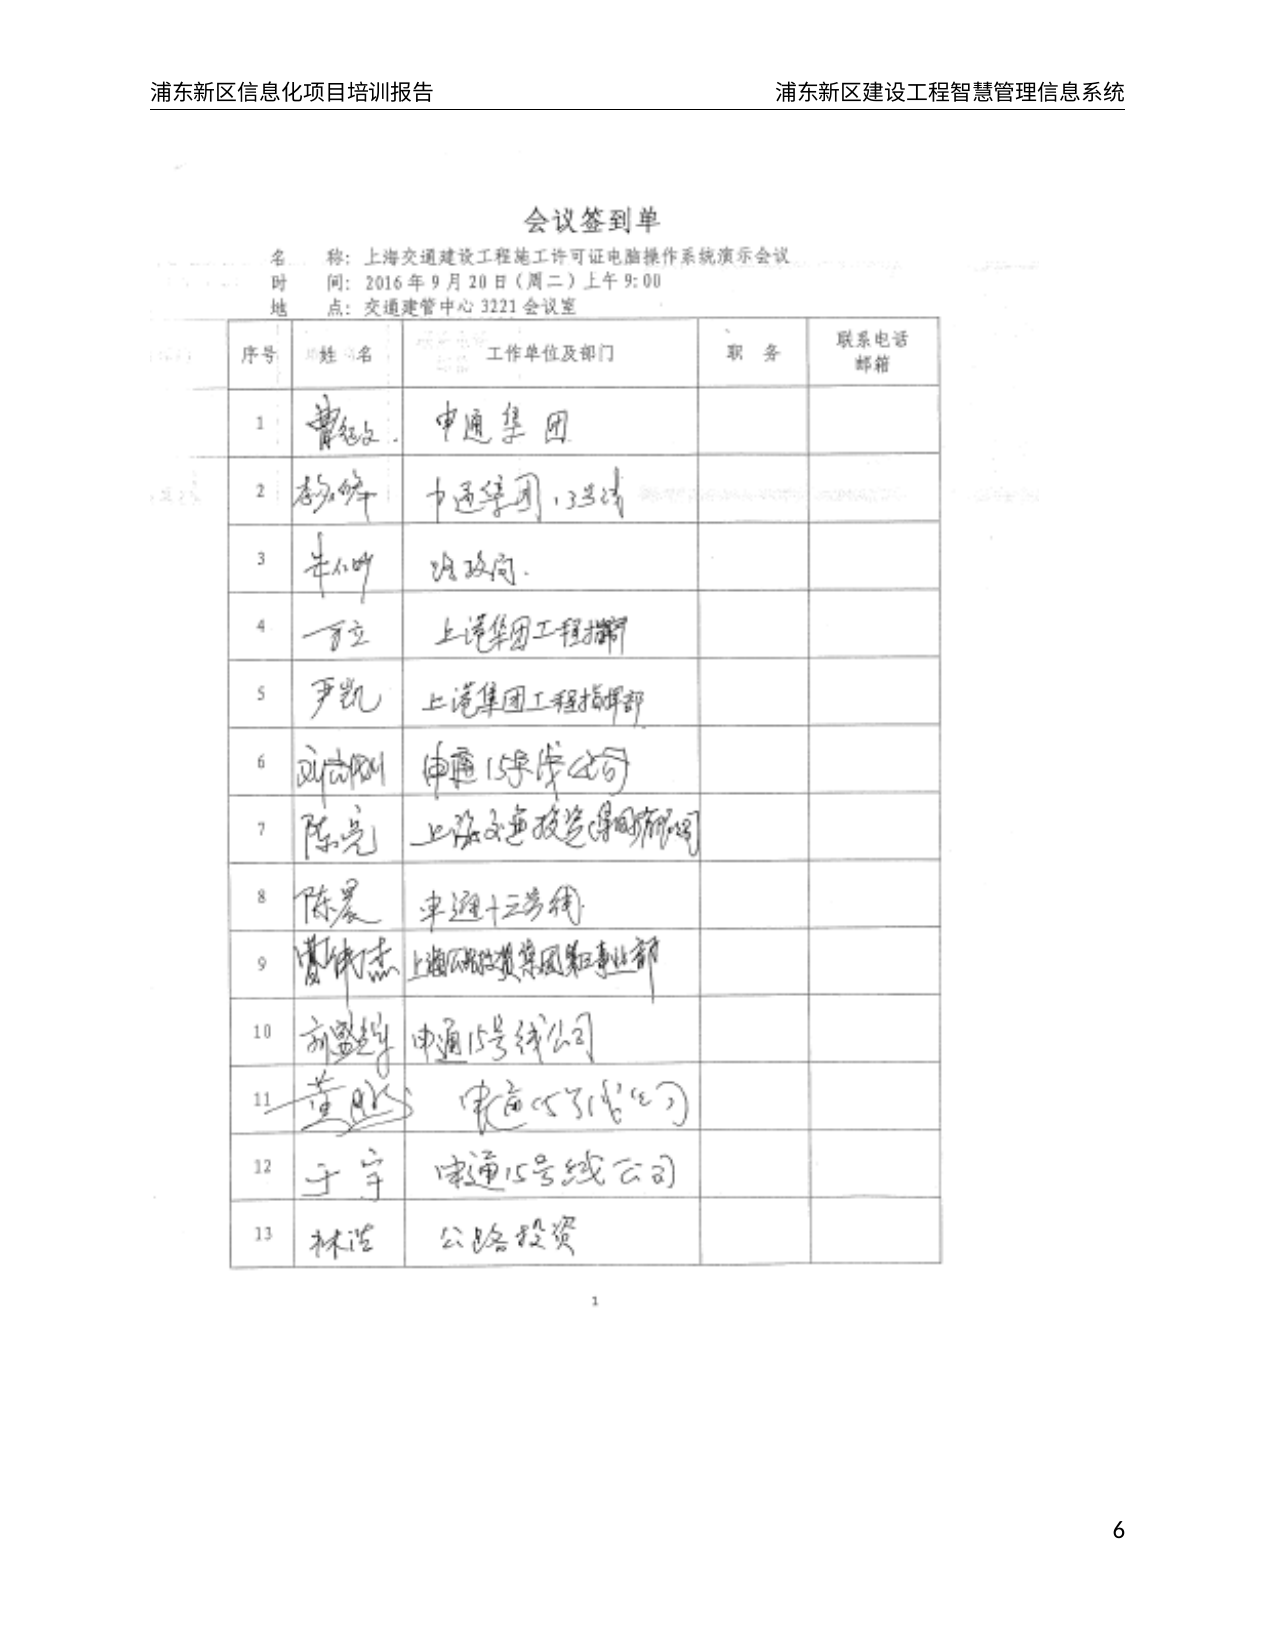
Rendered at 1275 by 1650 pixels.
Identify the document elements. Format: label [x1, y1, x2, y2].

picture [150, 150, 1039, 1326]
